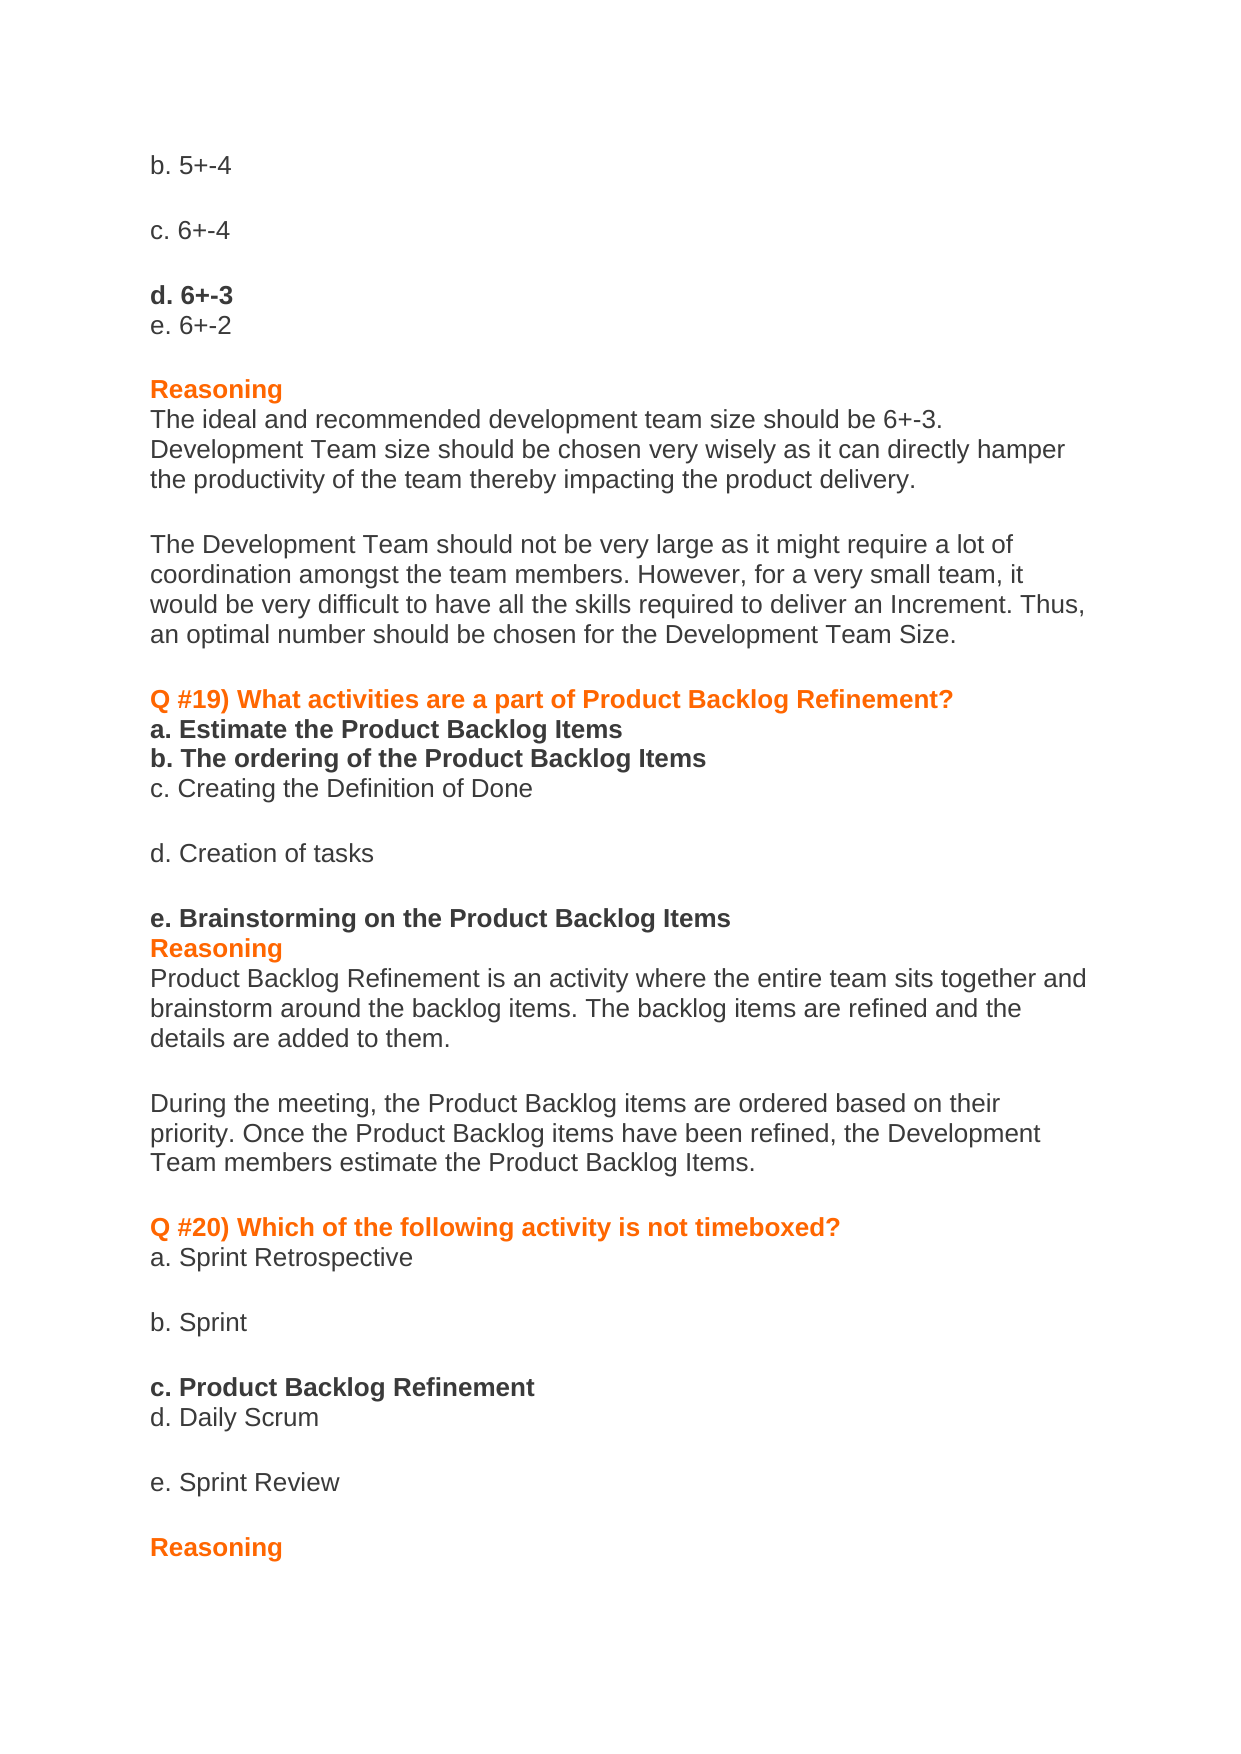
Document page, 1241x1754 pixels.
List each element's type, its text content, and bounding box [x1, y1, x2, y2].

text e. 6+-2 [150, 310, 1090, 339]
text Q #20) Which of the following activity is not timeboxed? [150, 1212, 1090, 1242]
text The Development Team should not be very large as it might require a lot of coordination amongst the team members. However, for a very small team, it would be very difficult to have all the skills required to deliver an Increment. Thus, an optimal number should be chosen for the Development Team Size. [150, 529, 1090, 649]
text b. The ordering of the Product Backlog Items [150, 743, 1090, 773]
text Reasoning [150, 1532, 1090, 1562]
text c. Creating the Definition of Done [150, 773, 1090, 803]
text Q #19) What activities are a part of Product Backlog Refinement? [150, 684, 1090, 714]
text Reasoning [150, 374, 1090, 404]
text d. Creation of tasks [150, 838, 1090, 868]
text e. Brainstorming on the Product Backlog Items [150, 903, 1090, 933]
text Product Backlog Refinement is an activity where the entire team sits together and brainstorm around the backlog items. The backlog items are refined and the details are added to them. [150, 963, 1090, 1053]
text b. 5+-4 [150, 150, 1090, 180]
text Reasoning [150, 933, 1090, 963]
text e. Sprint Review [150, 1467, 1090, 1497]
text b. Sprint [150, 1307, 1090, 1337]
text c. 6+-4 [150, 215, 1090, 245]
text a. Estimate the Product Backlog Items [150, 714, 1090, 743]
text The ideal and recommended development team size should be 6+-3. Development Team size should be chosen very wisely as it can directly hamper the productivity of the team thereby impacting the product delivery. [150, 404, 1090, 494]
text d. 6+-3 [150, 280, 1090, 310]
text During the meeting, the Product Backlog items are ordered based on their priority. Once the Product Backlog items have been refined, the Development Team members estimate the Product Backlog Items. [150, 1088, 1090, 1177]
text d. Daily Scrum [150, 1402, 1090, 1432]
text a. Sprint Retrospective [150, 1242, 1090, 1272]
text c. Product Backlog Refinement [150, 1372, 1090, 1402]
